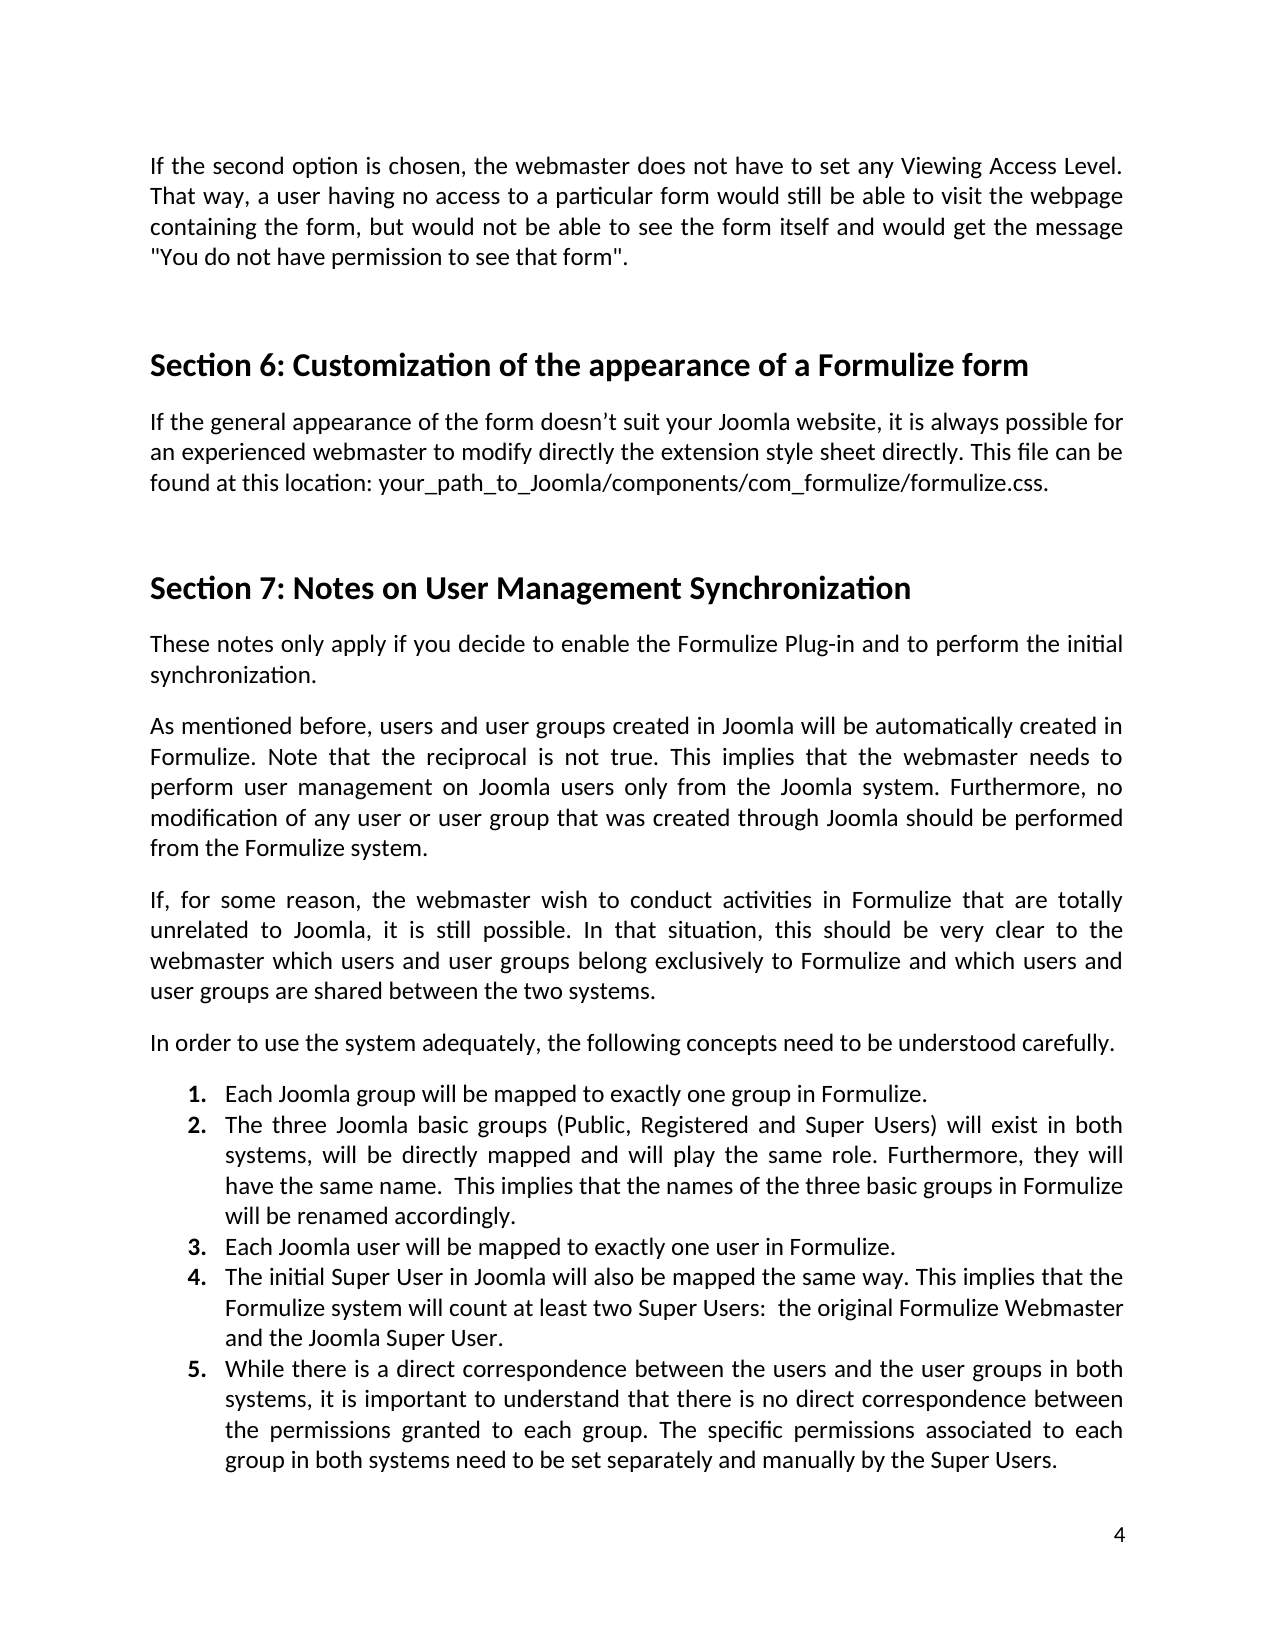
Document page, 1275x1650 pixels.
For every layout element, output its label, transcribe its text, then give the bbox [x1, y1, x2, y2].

list Each Joomla user will be mapped to exactly one user in Formulize. [187, 1231, 1125, 1261]
text Section 7: Notes on User Management Synchronization [150, 567, 1125, 608]
text If, for some reason, the webmaster wish to conduct activities in Formulize that are totally unrelated to Joomla, it is still possible. In that situation, this should be very clear to the webmaster which users and user groups belong exclusively to Formulize and which users and user groups are shared between the two systems. [150, 884, 1125, 1006]
text If the second option is chosen, the webmaster does not have to set any Viewing Access Level. That way, a user having no access to a particular form would still be able to visit the webpage containing the form, but would not be able to see the form itself and would get the message "You do not have permission to see that form". [150, 150, 1125, 272]
list While there is a direct correspondence between the users and the user groups in both systems, it is important to understand that there is no direct correspondence between the permissions granted to each group. The specific permissions associated to each group in both systems need to be set separately and manually by the Super Users. [187, 1353, 1125, 1475]
text These notes only apply if you decide to enable the Formulize Plug-in and to perform the initial synchronization. [150, 629, 1125, 690]
text Section 6: Customization of the appearance of a Formulize form [150, 344, 1125, 385]
text As mentioned before, users and user groups created in Joomla will be automatically created in Formulize. Note that the reciprocal is not true. This implies that the webmaster needs to perform user management on Joomla users only from the Joomla system. Furthermore, no modification of any user or user group that was created through Joomla should be performed from the Formulize system. [150, 711, 1125, 863]
list Each Joomla group will be mapped to exactly one group in Formulize. [187, 1078, 1125, 1109]
list The initial Super User in Joomla will also be mapped the same way. This implies that the Formulize system will count at least two Super Users: the original Formulize Webmaster and the Joomla Super User. [187, 1261, 1125, 1353]
text In order to use the system adequately, the following concepts need to be understood carefully. [150, 1027, 1125, 1057]
text If the general appearance of the form doesn’t suit your Joomla website, it is always possible for an experienced webmaster to modify directly the extension style sheet directly. This file can be found at this location: your_path_to_Joomla/components/com_formulize/formulize.css. [150, 406, 1125, 497]
list The three Joomla basic groups (Public, Registered and Super Users) will exist in both systems, will be directly mapped and will play the same role. Furthermore, they will have the same name. This implies that the names of the three basic groups in Formulize will be renamed accordingly. [187, 1109, 1125, 1231]
